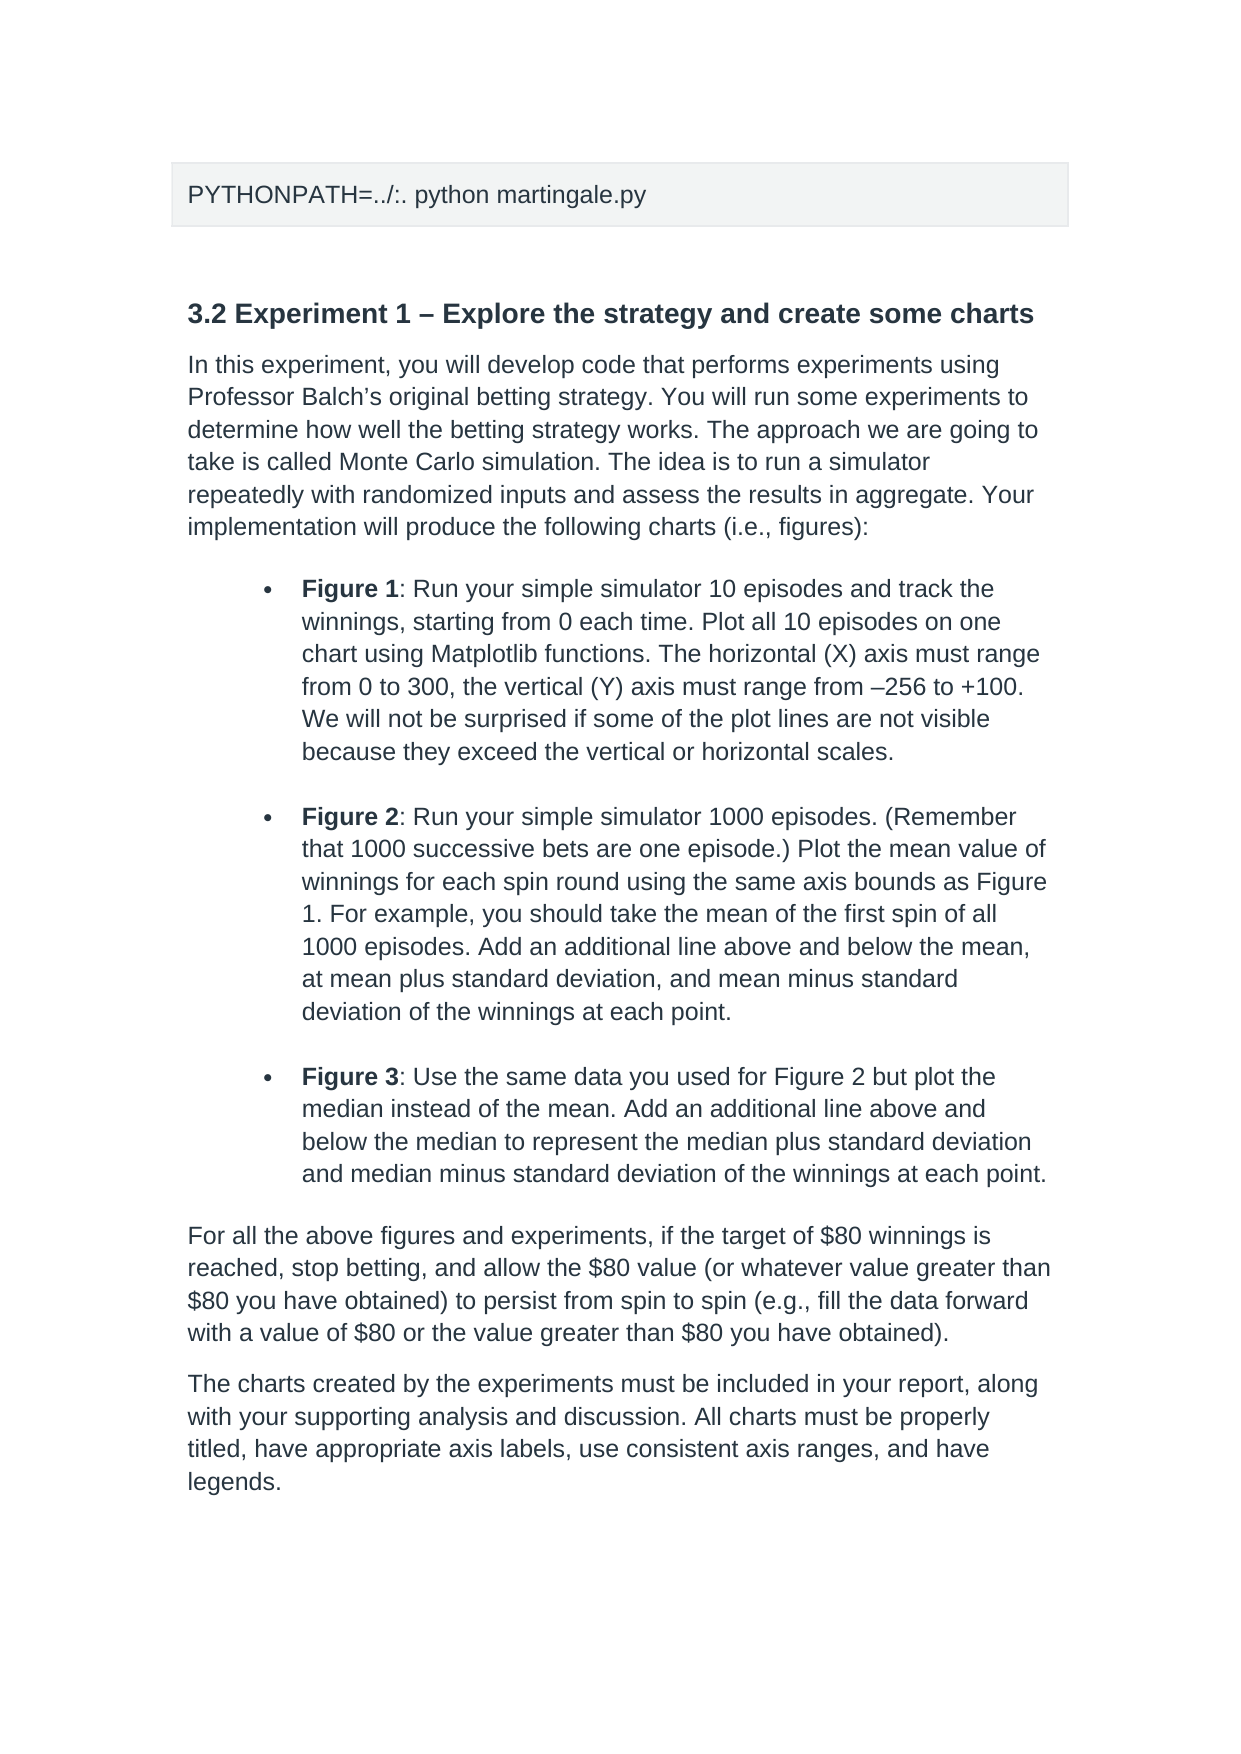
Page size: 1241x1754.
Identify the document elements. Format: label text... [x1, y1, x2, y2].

list Figure 2: Run your simple simulator 1000 episodes. (Remember that 1000 successive bets are one episode.) Plot the mean value of winnings for each spin round using the same axis bounds as Figure 1. For example, you should take the mean of the first spin of all 1000 episodes. Add an additional line above and below the mean, at mean plus standard deviation, and mean minus standard deviation of the winnings at each point. [264, 800, 1053, 1060]
list Figure 3: Use the same data you used for Figure 2 but plot the median instead of the mean. Add an additional line above and below the median to represent the median plus standard deviation and median minus standard deviation of the winnings at each point. [264, 1060, 1053, 1190]
text PYTHONPATH=../:. python martingale.py [173, 164, 1067, 225]
text The charts created by the experiments must be included in your report, along with your supporting analysis and discussion. All charts must be properly titled, have appropriate axis labels, use consistent axis ranges, and have legends. [187, 1368, 1053, 1498]
text For all the above figures and experiments, if the target of $80 winnings is reached, stop betting, and allow the $80 value (or whatever value greater than $80 you have obtained) to persist from spin to spin (e.g., fill the data forward with a value of $80 or the value greater than $80 you have obtained). [187, 1219, 1053, 1349]
list Figure 1: Run your simple simulator 10 episodes and track the winnings, starting from 0 each time. Plot all 10 episodes on one chart using Matplotlib functions. The horizontal (X) axis must range from 0 to 300, the vertical (Y) axis must range from –256 to +100. We will not be surprised if some of the plot lines are not visible because they exceed the vertical or horizontal scales. [264, 572, 1053, 800]
text 3.2 Experiment 1 – Explore the strategy and create some charts [187, 297, 1053, 329]
text In this experiment, you will develop code that performs experiments using Professor Balch’s original betting strategy. You will run some experiments to determine how well the betting strategy works. The approach we are going to take is called Monte Carlo simulation. The idea is to run a simulator repeatedly with randomized inputs and assess the results in aggregate. Your implementation will produce the following charts (i.e., figures): [187, 348, 1053, 543]
